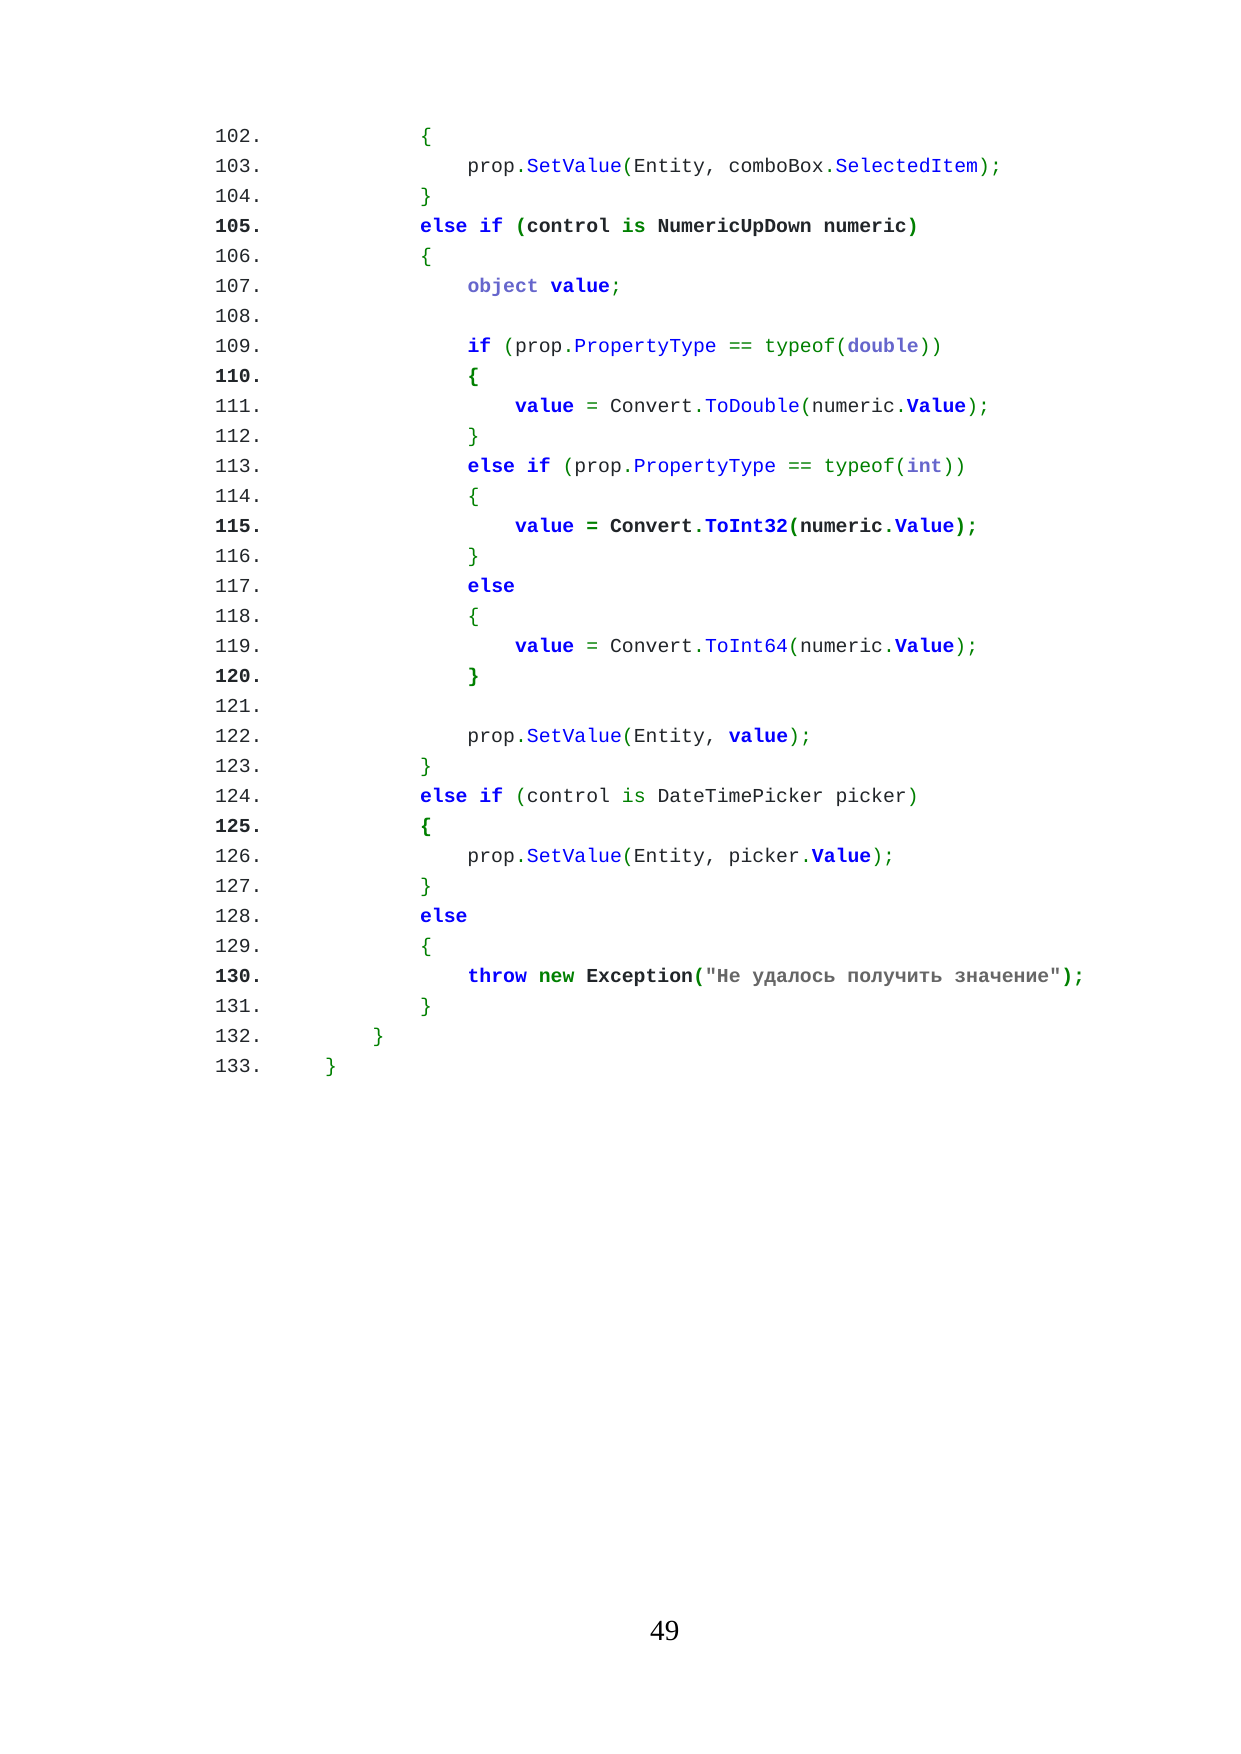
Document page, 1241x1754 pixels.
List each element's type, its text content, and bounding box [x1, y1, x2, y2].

list { [215, 118, 1152, 148]
list } [215, 178, 1152, 208]
list value = Convert.ToInt32(numeric.Value); [215, 508, 1152, 538]
list } [215, 1048, 1152, 1078]
list { [215, 478, 1152, 508]
list prop.SetValue(Entity, picker.Value); [215, 838, 1152, 868]
list else if (control is NumericUpDown numeric) [215, 208, 1152, 238]
list prop.SetValue(Entity, value); [215, 718, 1152, 748]
list { [215, 808, 1152, 838]
list else if (control is DateTimePicker picker) [215, 778, 1152, 808]
list { [215, 928, 1152, 958]
list { [215, 238, 1152, 268]
list } [215, 538, 1152, 568]
list prop.SetValue(Entity, comboBox.SelectedItem); [215, 148, 1152, 178]
list if (prop.PropertyType == typeof(double)) [215, 328, 1152, 358]
list else if (prop.PropertyType == typeof(int)) [215, 448, 1152, 478]
list else [215, 568, 1152, 598]
list } [215, 988, 1152, 1018]
list value = Convert.ToInt64(numeric.Value); [215, 628, 1152, 658]
list } [215, 748, 1152, 778]
list } [215, 868, 1152, 898]
list } [215, 658, 1152, 688]
list { [215, 598, 1152, 628]
list throw new Exception("Не удалось получить значение"); [215, 958, 1152, 988]
list } [215, 1018, 1152, 1048]
list value = Convert.ToDouble(numeric.Value); [215, 388, 1152, 418]
list object value; [215, 268, 1152, 298]
list else [215, 898, 1152, 928]
list { [215, 358, 1152, 388]
list } [215, 418, 1152, 448]
